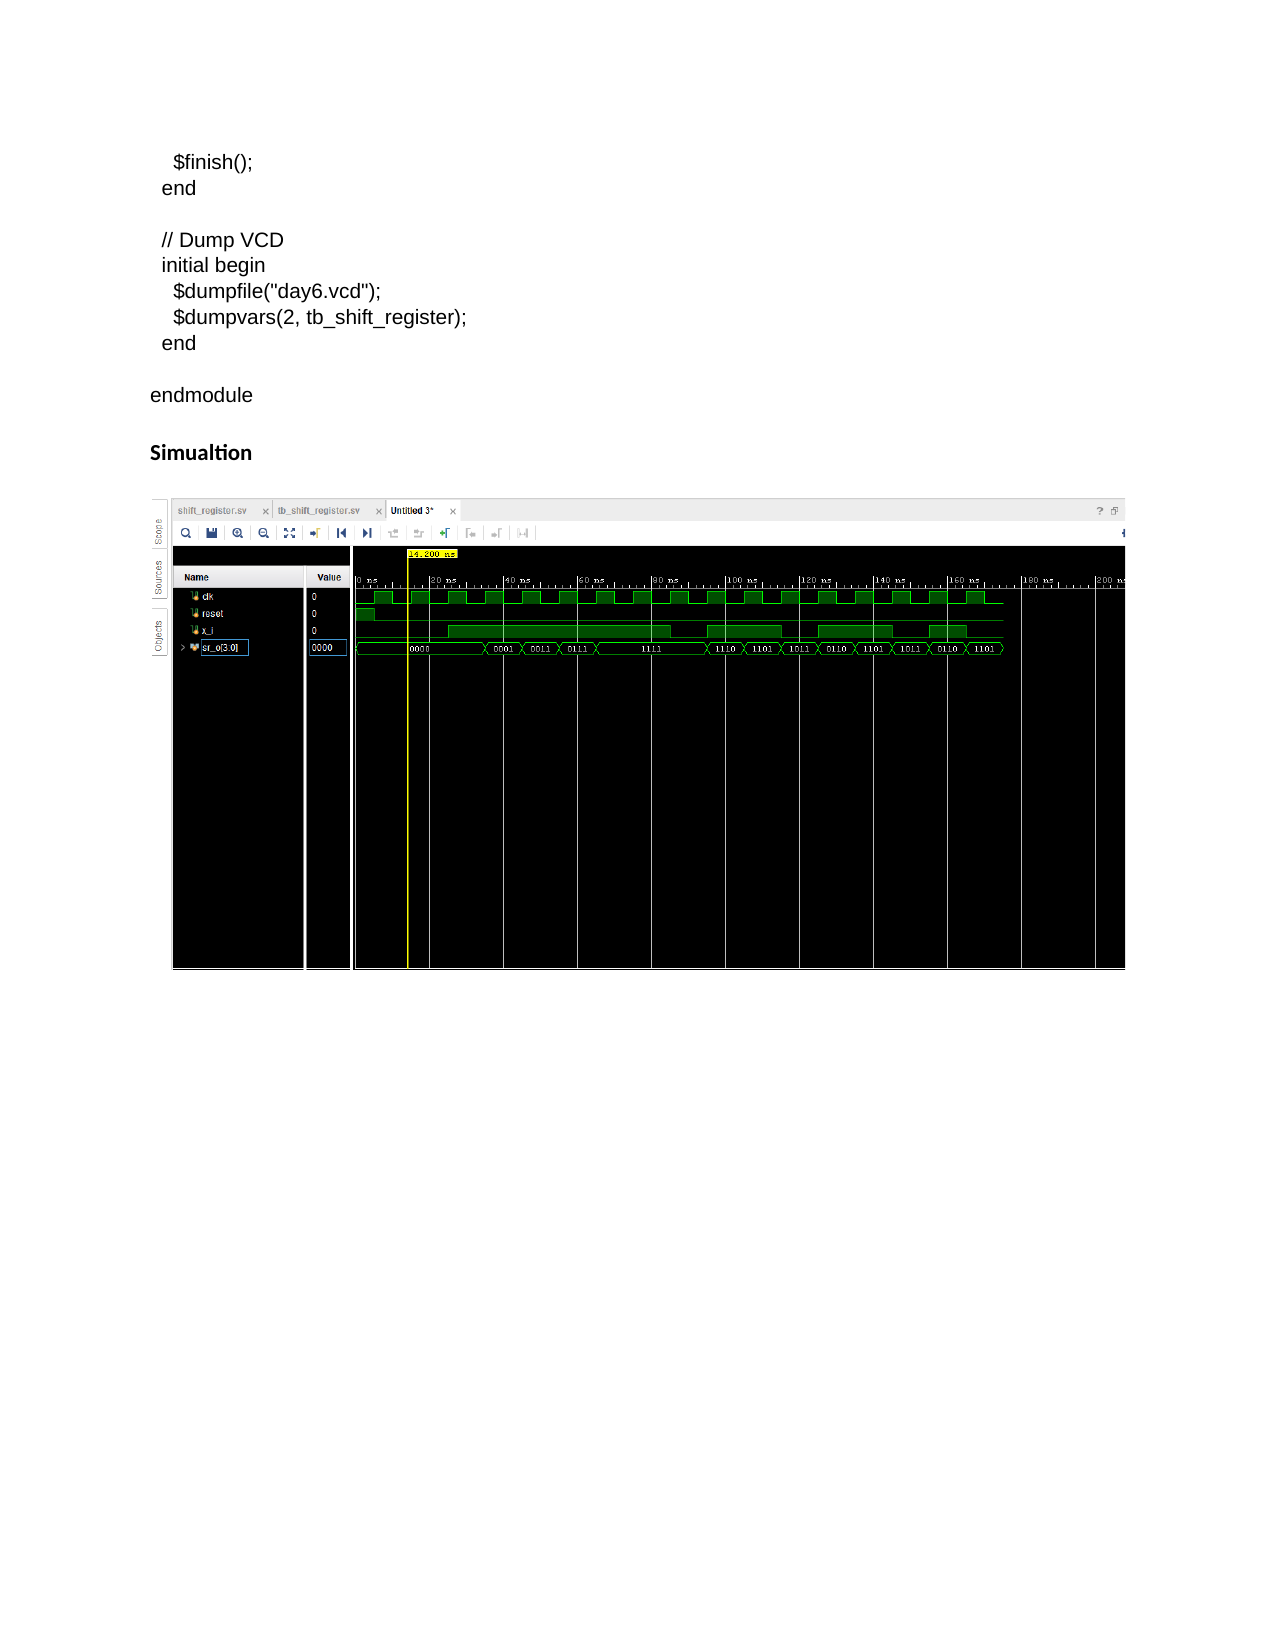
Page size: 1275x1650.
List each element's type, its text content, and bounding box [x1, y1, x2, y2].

text $dumpvars(2, tb_shift_register); [150, 305, 1125, 329]
text Simualtion [150, 438, 1125, 467]
text initial begin [150, 253, 1125, 277]
text end [150, 331, 1125, 355]
text $finish(); [150, 150, 1125, 174]
picture [150, 494, 1125, 970]
text // Dump VCD [150, 227, 1125, 251]
text endmodule [150, 382, 1125, 406]
text $dumpfile("day6.vcd"); [150, 279, 1125, 303]
text end [150, 176, 1125, 200]
